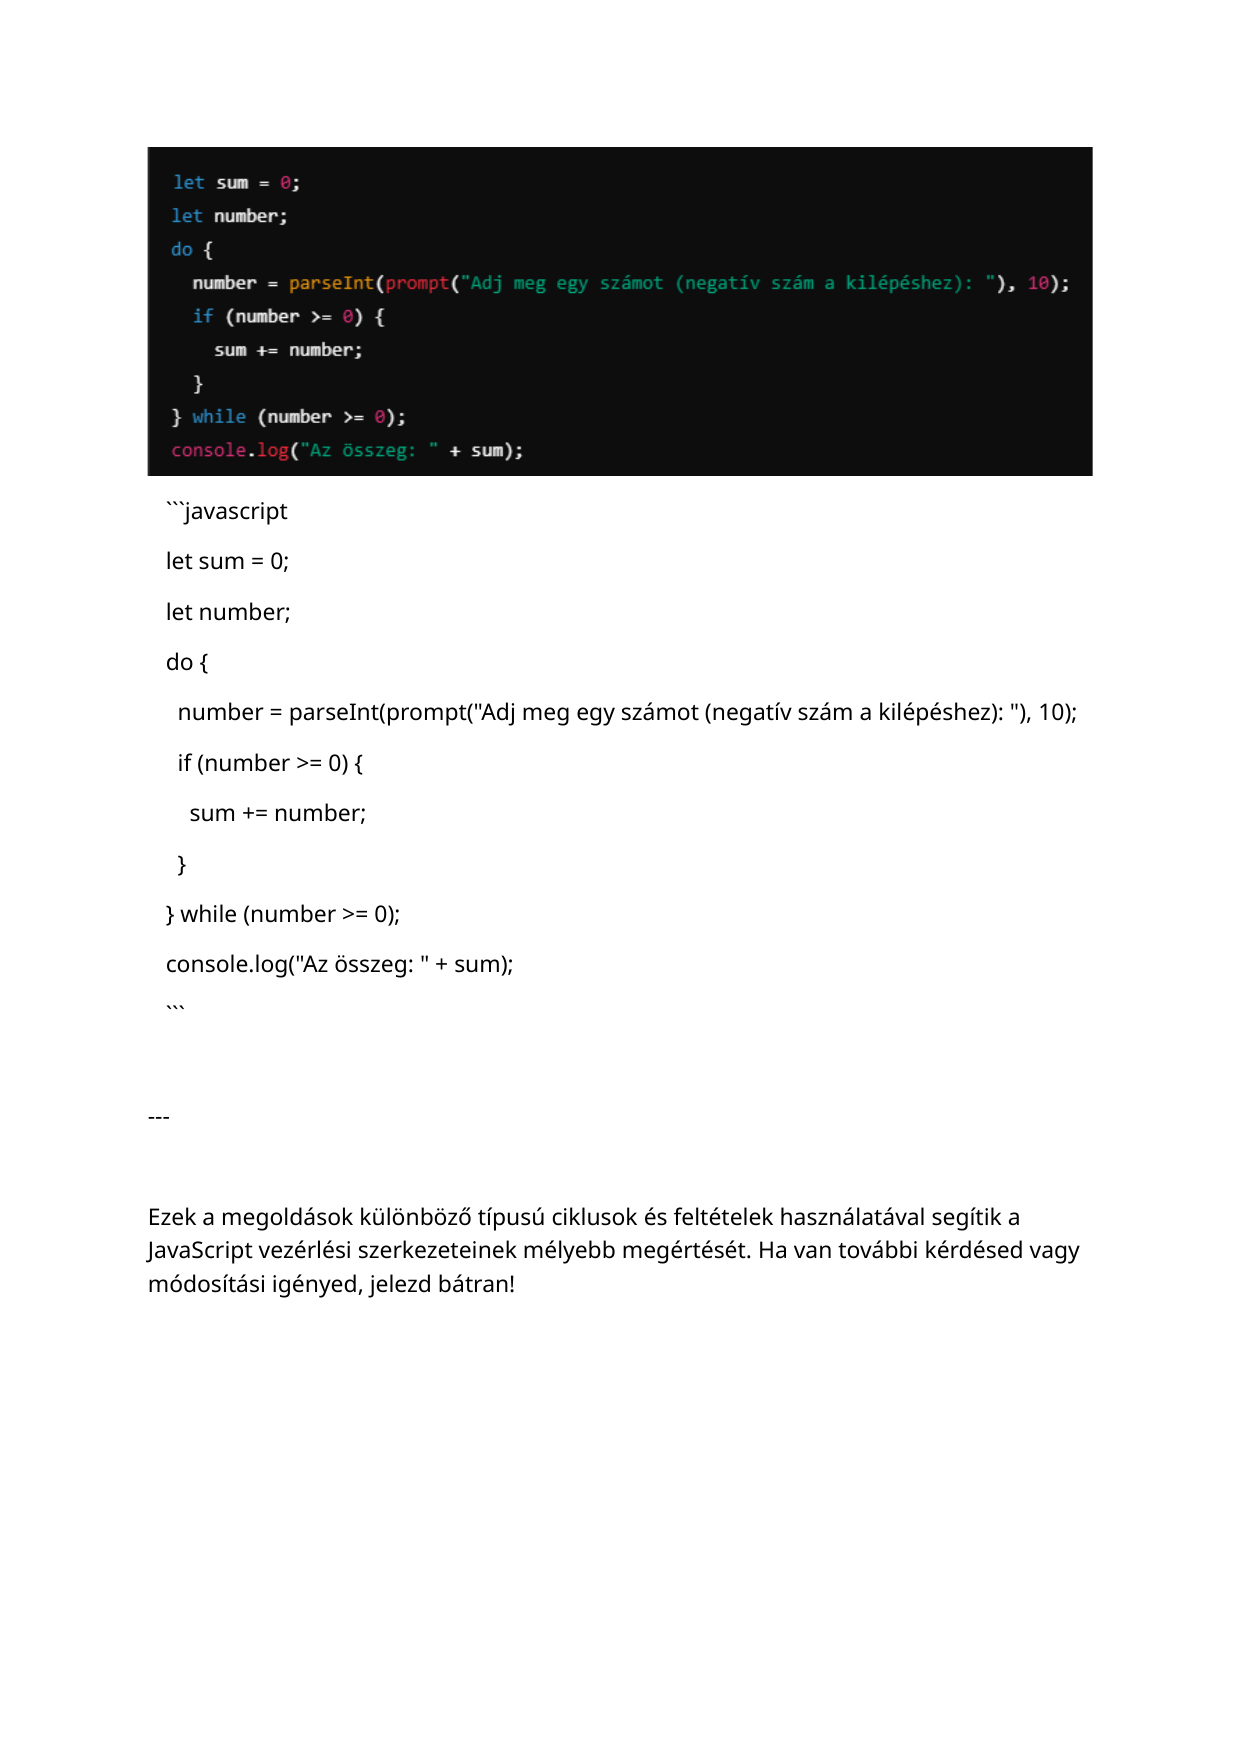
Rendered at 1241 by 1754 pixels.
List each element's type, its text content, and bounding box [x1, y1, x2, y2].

picture [147, 147, 1093, 476]
text console.log("Az összeg: " + sum); [148, 948, 1093, 980]
text Ezek a megoldások különböző típusú ciklusok és feltételek használatával segítik a JavaScript vezérlési szerkezeteinek mélyebb megértését. Ha van további kérdésed vagy módosítási igényed, jelezd bátran! [148, 1201, 1093, 1299]
text ``` [148, 999, 1093, 1030]
text --- [148, 1100, 1093, 1131]
text } while (number >= 0); [148, 898, 1093, 929]
text ```javascript [148, 495, 1093, 526]
text let sum = 0; [148, 545, 1093, 576]
text if (number >= 0) { [148, 747, 1093, 778]
text } [148, 848, 1093, 879]
text let number; [148, 596, 1093, 627]
text number = parseInt(prompt("Adj meg egy számot (negatív szám a kilépéshez): "), 10); [148, 696, 1093, 728]
text sum += number; [148, 797, 1093, 828]
text do { [148, 646, 1093, 677]
